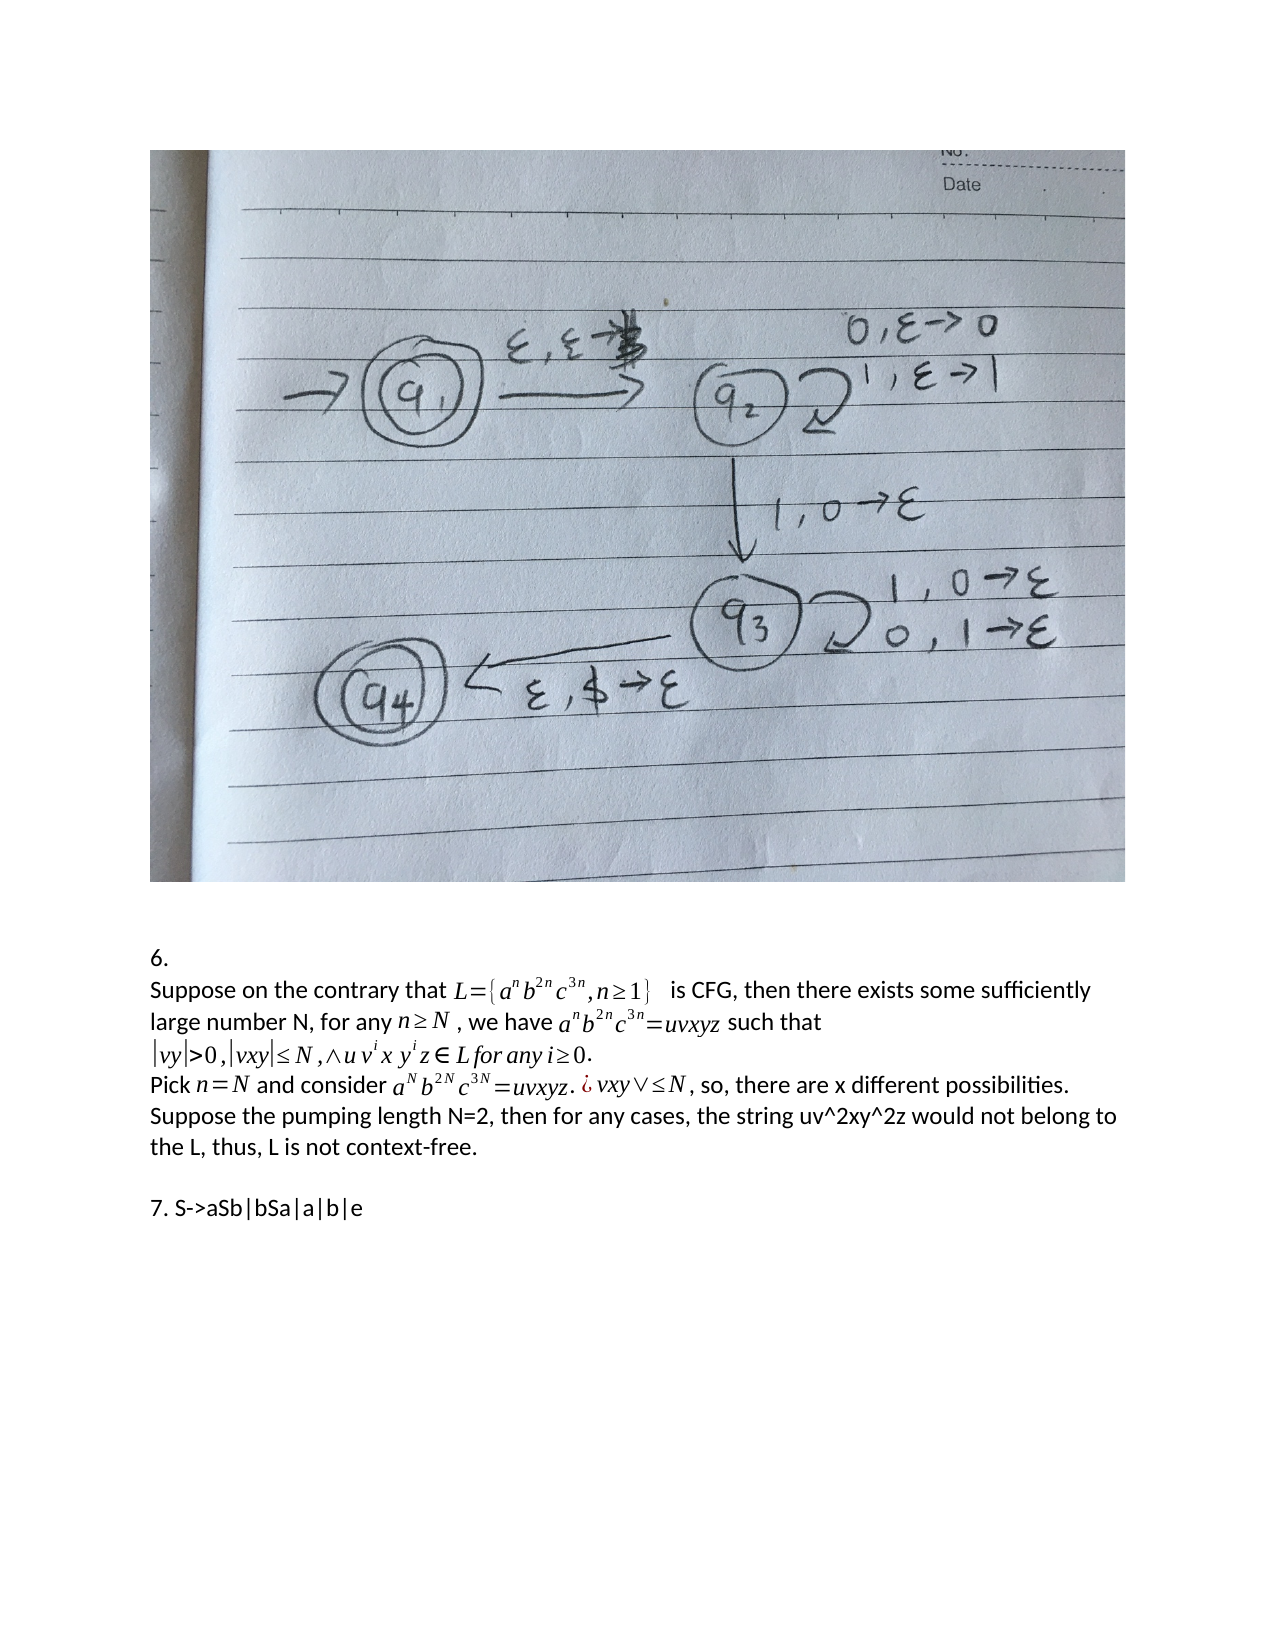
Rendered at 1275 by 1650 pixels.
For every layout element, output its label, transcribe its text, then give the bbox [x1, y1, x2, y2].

text 6. [150, 942, 1125, 973]
text Pick and consider . , so, there are x different possibilities. [150, 1069, 1125, 1100]
text Suppose the pumping length N=2, then for any cases, the string uv^2xy^2z would not belong to the L, thus, L is not context-free. [150, 1100, 1125, 1161]
picture [150, 150, 1125, 882]
text Suppose on the contrary that is CFG, then there exists some sufficiently large number N, for any , we have such that . [150, 973, 1125, 1069]
text 7. S->aSb|bSa|a|b|e [150, 1192, 1125, 1222]
